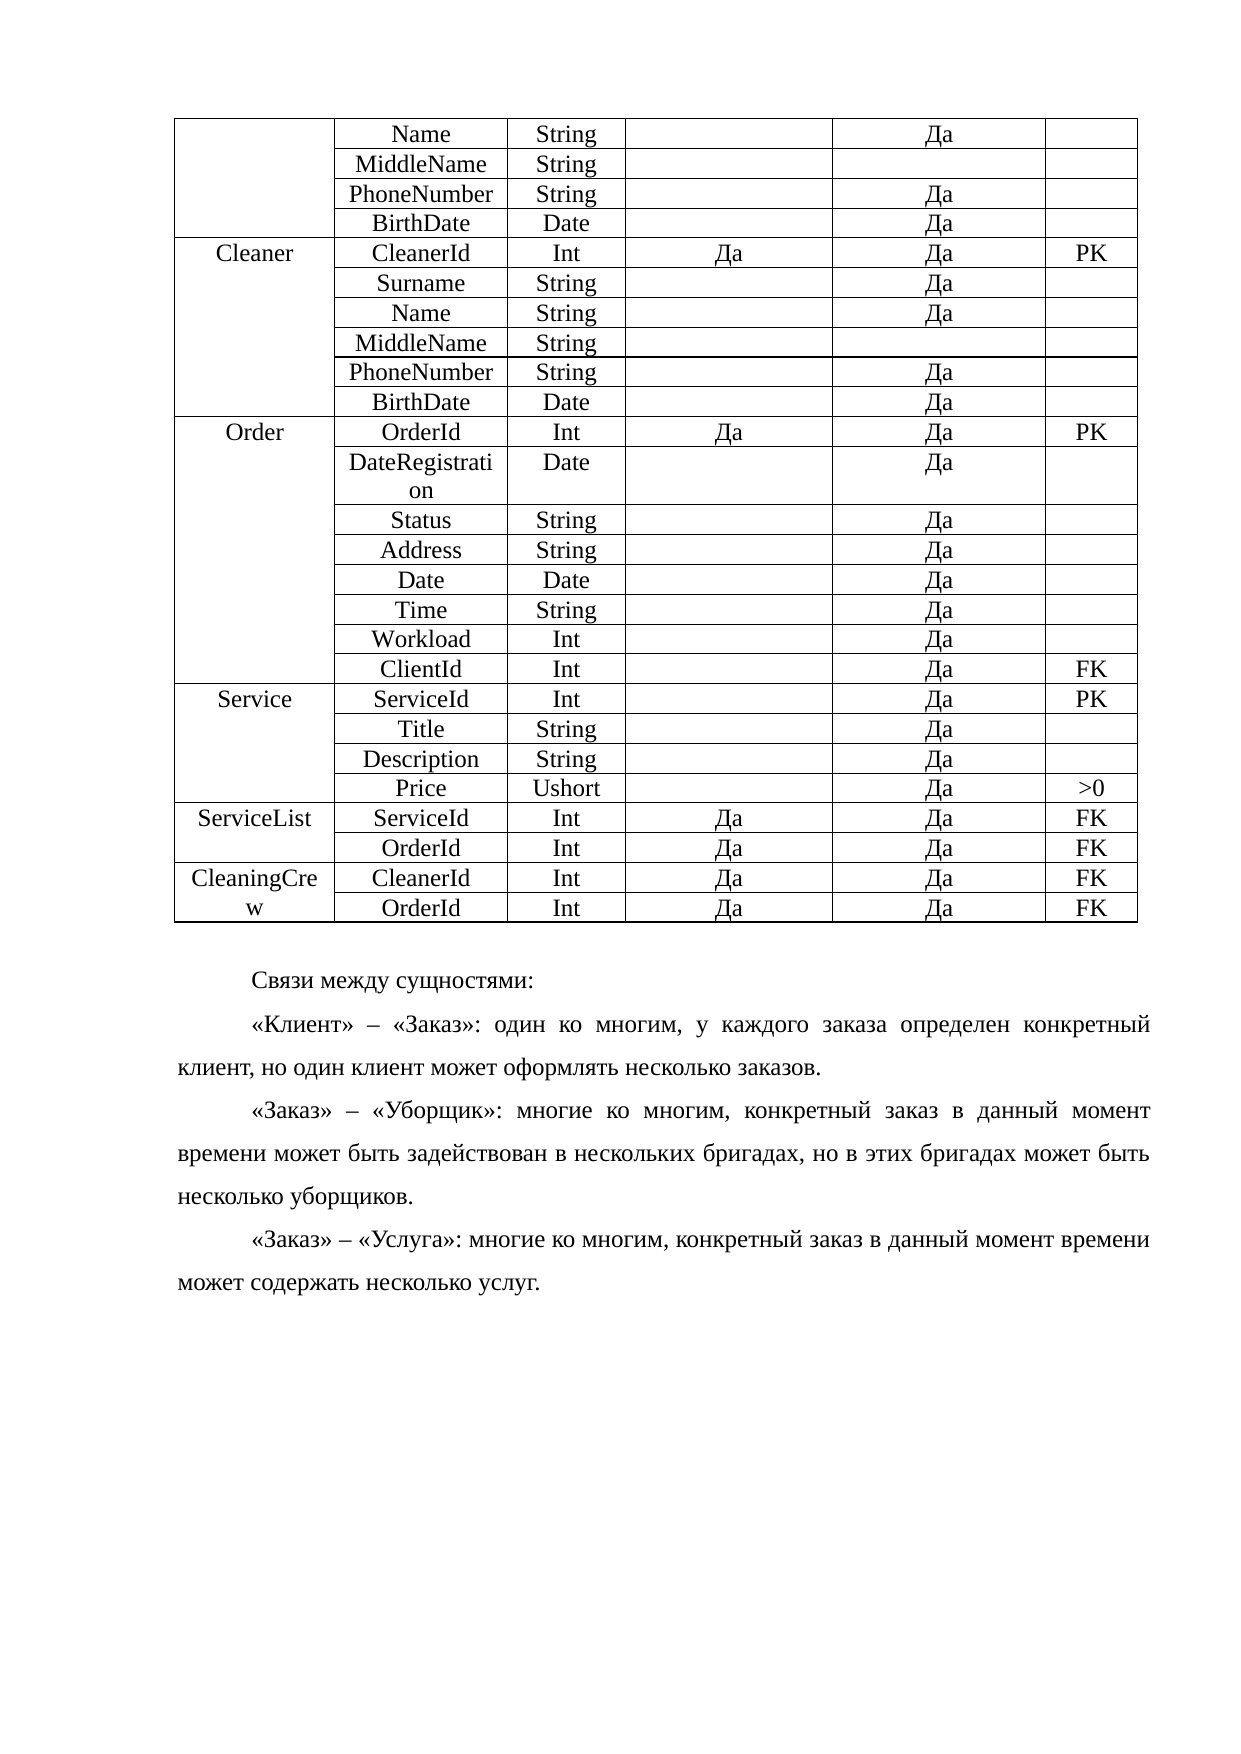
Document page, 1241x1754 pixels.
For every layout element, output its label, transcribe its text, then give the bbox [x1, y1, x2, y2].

table_cell Address [335, 535, 507, 564]
table_cell Да [833, 893, 1045, 921]
table_cell [626, 654, 832, 683]
table_cell [626, 209, 832, 237]
table_cell Да [833, 833, 1045, 862]
table_cell String [508, 298, 625, 327]
table_cell Да [833, 119, 1045, 148]
table_cell [1046, 298, 1137, 327]
table_cell [626, 714, 832, 743]
table_cell String [508, 358, 625, 386]
table_cell Да [626, 893, 832, 921]
table_cell Да [833, 595, 1045, 623]
table_cell [626, 358, 832, 386]
table_cell ServiceId [335, 803, 507, 832]
table_cell Price [335, 774, 507, 802]
table_cell Да [833, 298, 1045, 327]
table_cell [626, 328, 832, 356]
table_cell MiddleName [335, 328, 507, 356]
table_cell [1046, 179, 1137, 207]
table_cell Int [508, 803, 625, 832]
table_cell Да [833, 505, 1045, 534]
table_cell Int [508, 833, 625, 862]
table_cell Surname [335, 268, 507, 297]
table_cell String [508, 714, 625, 743]
table_cell Int [508, 654, 625, 683]
table_cell CleanerId [335, 863, 507, 892]
table_cell [1046, 625, 1137, 653]
table_cell String [508, 149, 625, 178]
table_cell [626, 447, 832, 504]
table_cell [1046, 328, 1137, 356]
table_cell Date [508, 447, 625, 504]
table_cell Да [833, 238, 1045, 267]
table_cell [1046, 595, 1137, 623]
table_cell Int [508, 625, 625, 653]
table_cell Date [508, 209, 625, 237]
table_cell PK [1046, 684, 1137, 713]
table_cell [626, 744, 832, 772]
table_cell >0 [1046, 774, 1137, 802]
table_cell OrderId [335, 833, 507, 862]
table_cell [626, 119, 832, 148]
table_cell Да [833, 625, 1045, 653]
table_cell [1046, 535, 1137, 564]
table_cell FK [1046, 654, 1137, 683]
table_cell Да [833, 863, 1045, 892]
table_cell Service [175, 684, 334, 802]
table_cell FK [1046, 863, 1137, 892]
table_cell Да [833, 387, 1045, 416]
table_cell Да [833, 179, 1045, 207]
table_cell String [508, 505, 625, 534]
table_cell [1046, 565, 1137, 594]
table_cell [626, 625, 832, 653]
table_cell Да [833, 358, 1045, 386]
table_cell OrderId [335, 417, 507, 446]
text Связи между сущностями: [177, 966, 1152, 994]
table_cell [1046, 149, 1137, 178]
table_cell CleanerId [335, 238, 507, 267]
table_cell DateRegistration [335, 447, 507, 504]
table_cell Int [508, 684, 625, 713]
table_cell [1046, 268, 1137, 297]
table_cell [626, 774, 832, 802]
table_cell Name [335, 119, 507, 148]
table_cell Date [508, 387, 625, 416]
table_cell [1046, 505, 1137, 534]
table_cell [1046, 209, 1137, 237]
table_cell Order [175, 417, 334, 683]
table_cell BirthDate [335, 209, 507, 237]
table_cell Name [335, 298, 507, 327]
table_cell [626, 535, 832, 564]
table_cell Date [335, 565, 507, 594]
text «Заказ» – «Услуга»: многие ко многим, конкретный заказ в данный момент времени может содержать несколько услуг. [177, 1224, 1152, 1296]
table_cell [1046, 714, 1137, 743]
table_cell [1046, 387, 1137, 416]
table_cell Да [833, 565, 1045, 594]
table_cell [626, 684, 832, 713]
table_cell [1046, 447, 1137, 504]
text «Клиент» – «Заказ»: один ко многим, у каждого заказа определен конкретный клиент, но один клиент может оформлять несколько заказов. [177, 1009, 1152, 1081]
table_cell [626, 298, 832, 327]
table_cell Да [833, 744, 1045, 772]
table_cell PhoneNumber [335, 179, 507, 207]
table_cell Int [508, 863, 625, 892]
text «Заказ» – «Уборщик»: многие ко многим, конкретный заказ в данный момент времени может быть задействован в нескольких бригадах, но в этих бригадах может быть несколько уборщиков. [177, 1095, 1152, 1210]
table_cell Да [833, 684, 1045, 713]
table_cell Да [833, 447, 1045, 504]
table_cell FK [1046, 833, 1137, 862]
table_cell Title [335, 714, 507, 743]
table_cell ClientId [335, 654, 507, 683]
table_cell Да [626, 417, 832, 446]
table_cell [1046, 119, 1137, 148]
table_cell String [508, 535, 625, 564]
table_cell String [508, 179, 625, 207]
table_cell Да [626, 863, 832, 892]
table_cell ServiceList [175, 803, 334, 862]
table_cell Да [833, 774, 1045, 802]
table_cell String [508, 328, 625, 356]
table_cell OrderId [335, 893, 507, 921]
table_cell [626, 268, 832, 297]
table_cell FK [1046, 803, 1137, 832]
table_cell [626, 565, 832, 594]
table_cell Int [508, 893, 625, 921]
table_cell PhoneNumber [335, 358, 507, 386]
table_cell Да [833, 268, 1045, 297]
table_cell String [508, 119, 625, 148]
table_cell CleaningCrew [175, 863, 334, 921]
table_cell Status [335, 505, 507, 534]
table_cell [833, 149, 1045, 178]
table_cell [626, 387, 832, 416]
table_cell Да [626, 803, 832, 832]
table_cell Int [508, 417, 625, 446]
table_cell [1046, 744, 1137, 772]
table_cell String [508, 595, 625, 623]
table_cell Да [833, 209, 1045, 237]
table_cell Time [335, 595, 507, 623]
table_cell MiddleName [335, 149, 507, 178]
table_cell [833, 328, 1045, 356]
table_cell BirthDate [335, 387, 507, 416]
table_cell Да [626, 238, 832, 267]
table_cell Int [508, 238, 625, 267]
table_cell [626, 595, 832, 623]
table_cell [626, 149, 832, 178]
table_cell FK [1046, 893, 1137, 921]
table_cell String [508, 744, 625, 772]
table_cell [626, 179, 832, 207]
table_cell Да [833, 535, 1045, 564]
table_cell Date [508, 565, 625, 594]
table_cell Да [833, 654, 1045, 683]
table_cell PK [1046, 238, 1137, 267]
table_cell String [508, 268, 625, 297]
table_cell Cleaner [175, 238, 334, 416]
table_cell Description [335, 744, 507, 772]
table_cell Да [626, 833, 832, 862]
table_cell Да [833, 417, 1045, 446]
table_cell Да [833, 714, 1045, 743]
table_cell Да [833, 803, 1045, 832]
table_cell PK [1046, 417, 1137, 446]
table_cell [626, 505, 832, 534]
table_cell ServiceId [335, 684, 507, 713]
table_cell Ushort [508, 774, 625, 802]
table_cell Workload [335, 625, 507, 653]
table_cell [1046, 358, 1137, 386]
